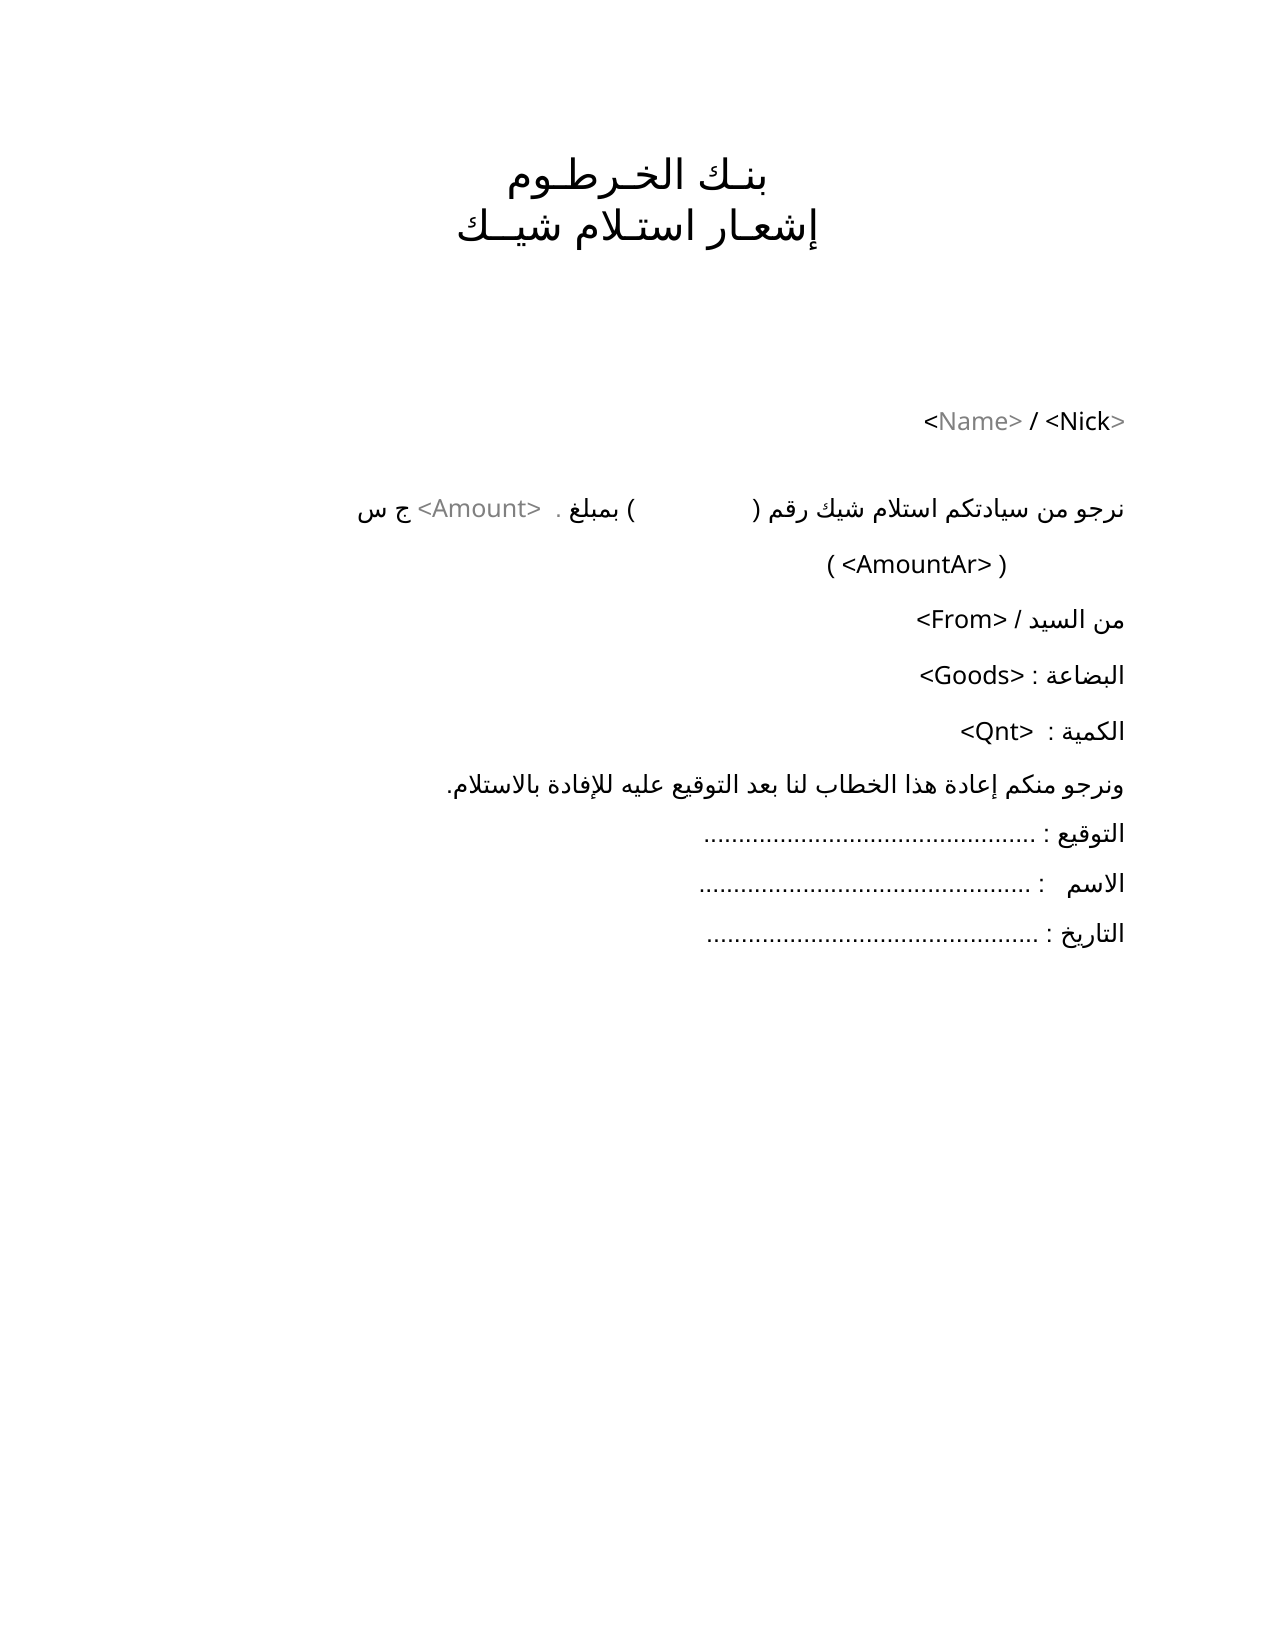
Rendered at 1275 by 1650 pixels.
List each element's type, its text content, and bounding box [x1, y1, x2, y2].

text بنـك الخـرطـوم إشعـار استـلام شيــك [150, 150, 1125, 249]
text ونرجو منكم إعادة هذا الخطاب لنا بعد التوقيع عليه للإفادة بالاستلام. [150, 770, 1125, 798]
text التوقيع : ................................................ [150, 819, 1125, 848]
text الكمية : <Qnt> [150, 714, 1125, 748]
text من السيد / <From> [150, 602, 1125, 636]
text نرجو من سيادتكم استلام شيك رقم ( ) بمبلغ . <Amount> ج س [150, 460, 1125, 524]
text التاريخ : ................................................ [150, 919, 1125, 947]
text البضاعة : <Goods> [150, 658, 1125, 692]
text ( <AmountAr> ) [150, 546, 1125, 580]
text <Name> / <Nick> [150, 352, 1125, 438]
text الاسم : ................................................ [150, 869, 1125, 898]
